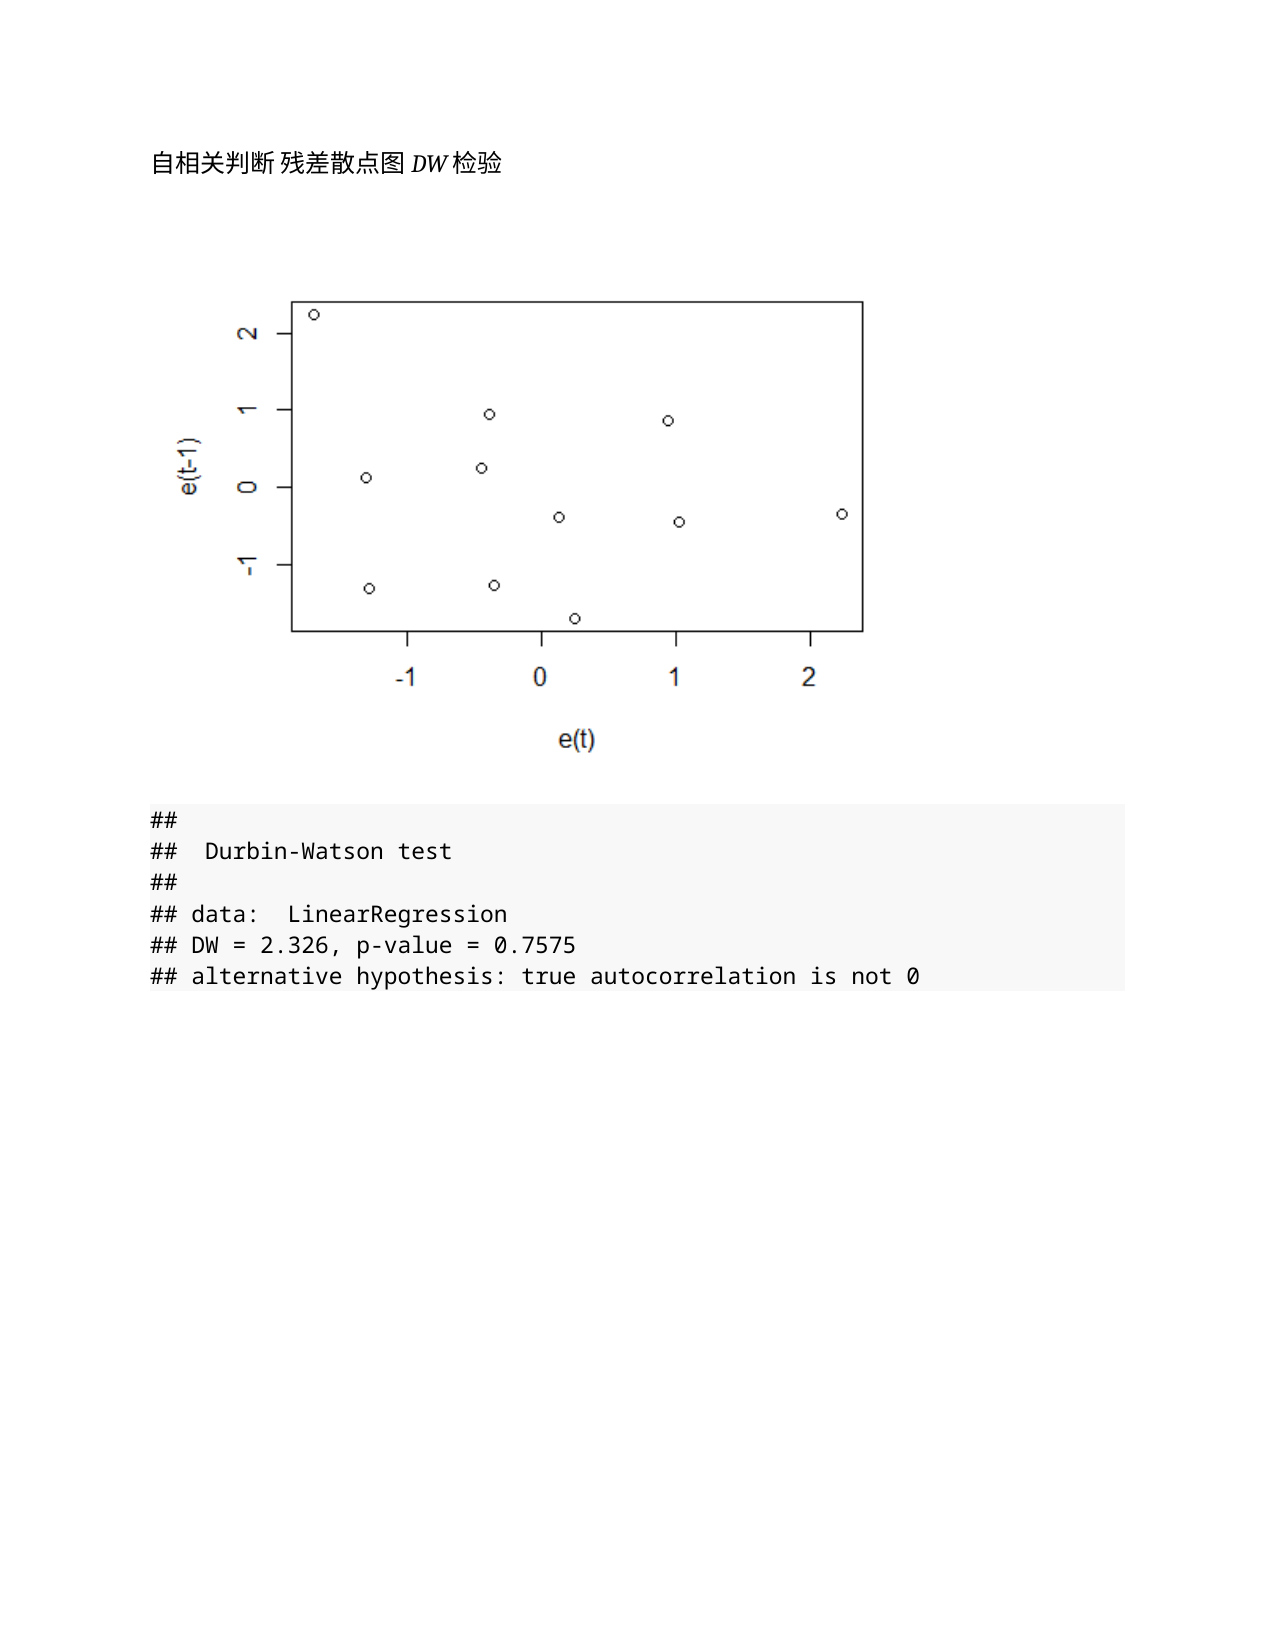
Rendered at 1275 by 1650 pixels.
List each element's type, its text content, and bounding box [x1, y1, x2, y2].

picture [168, 178, 927, 786]
text ## ## Durbin-Watson test ## ## data: LinearRegression ## DW = 2.326, p-value = 0.7575 ## alternative hypothesis: true autocorrelation is not 0 [150, 804, 1125, 991]
